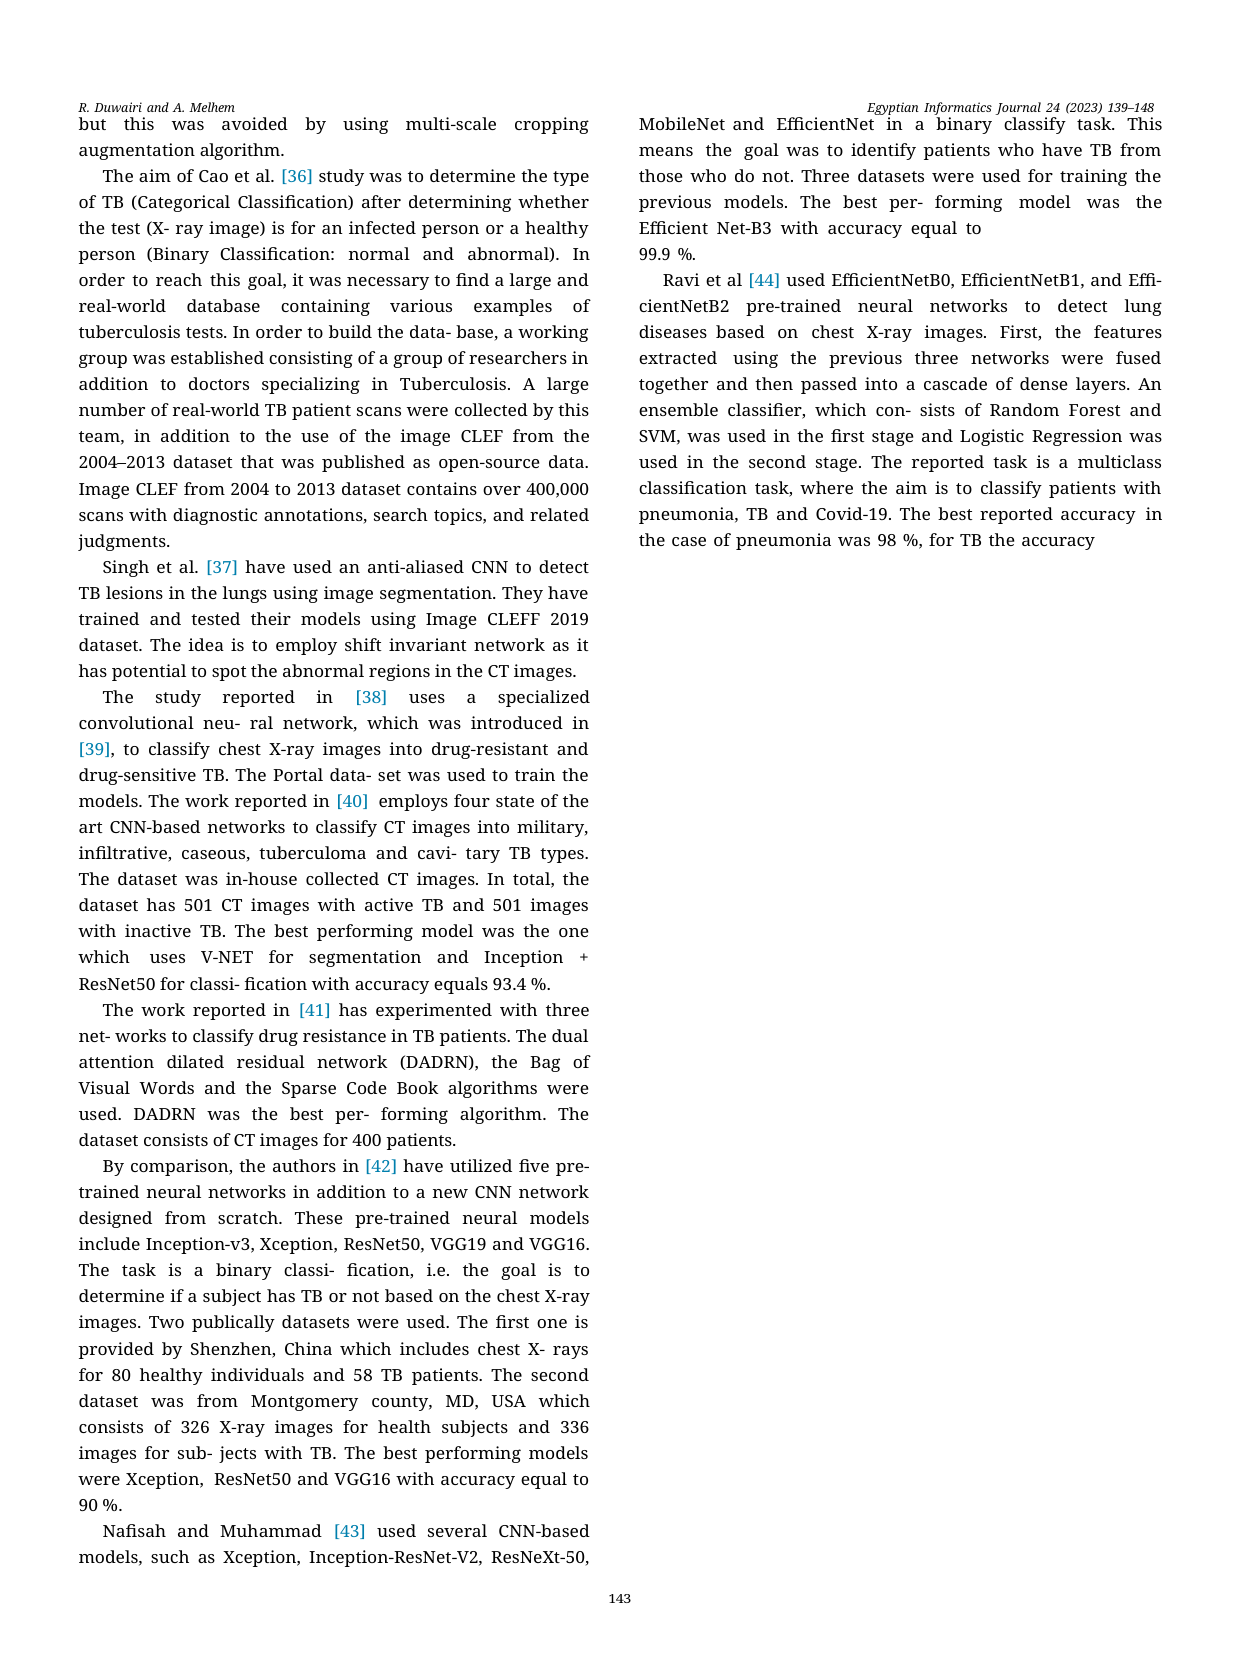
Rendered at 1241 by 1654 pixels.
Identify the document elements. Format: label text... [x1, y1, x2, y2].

text Nafisah and Muhammad [43] used several CNN-based models, such as Xception, Inception-ResNet-V2, ResNeXt-50, MobileNet and EfficientNet in a binary classify task. This means the goal was to identify patients who have TB from those who do not. Three datasets were used for training the previous models. The best per- forming model was the Efficient Net-B3 with accuracy equal to [78, 1519, 590, 1568]
picture [754, 274, 761, 283]
picture [342, 795, 349, 804]
text By comparison, the authors in [42] have utilized five pre-trained neural networks in addition to a new CNN network designed from scratch. These pre-trained neural models include Inception-v3, Xception, ResNet50, VGG19 and VGG16. The task is a binary classi- fication, i.e. the goal is to determine if a subject has TB or not based on the chest X-ray images. Two publically datasets were used. The first one is provided by Shenzhen, China which includes chest X- rays for 80 healthy individuals and 58 TB patients. The second dataset was from Montgomery county, MD, USA which consists of 326 X-ray images for health subjects and 336 images for sub- jects with TB. The best performing models were Xception, ResNet50 and VGG16 with accuracy equal to 90 %. [78, 1155, 590, 1516]
picture [763, 276, 769, 283]
text The study reported in [38] uses a specialized convolutional neu- ral network, which was introduced in [39], to classify chest X-ray images into drug-resistant and drug-sensitive TB. The Portal data- set was used to train the models. The work reported in [40] employs four state of the art CNN-based networks to classify CT images into military, infiltrative, caseous, tuberculoma and cavi- tary TB types. The dataset was in-house collected CT images. In total, the dataset has 501 CT images with active TB and 501 images with inactive TB. The best performing model was the one which uses V-NET for segmentation and Inception + ResNet50 for classi- fication with accuracy equals 93.4 %. [78, 686, 590, 995]
text 99.9 %. [638, 243, 1178, 266]
text The aim of Cao et al. [36] study was to determine the type of TB (Categorical Classification) after determining whether the test (X- ray image) is for an infected person or a healthy person (Binary Classification: normal and abnormal). In order to reach this goal, it was necessary to find a large and real-world database containing various examples of tuberculosis tests. In order to build the data- base, a working group was established consisting of a group of researchers in addition to doctors specializing in Tuberculosis. A large number of real-world TB patient scans were collected by this team, in addition to the use of the image CLEF from the 2004–2013 dataset that was published as open-source data. Image CLEF from 2004 to 2013 dataset contains over 400,000 scans with diagnostic annotations, search topics, and related judgments. [78, 164, 590, 552]
text but this was avoided by using multi-scale cropping augmentation algorithm. [78, 112, 590, 161]
text Ravi et al [44] used EfficientNetB0, EfficientNetB1, and Effi- cientNetB2 pre-trained neural networks to detect lung diseases based on chest X-ray images. First, the features extracted using the previous three networks were fused together and then passed into a cascade of dense layers. An ensemble classifier, which con- sists of Random Forest and SVM, was used in the first stage and Logistic Regression was used in the second stage. The reported task is a multiclass classification task, where the aim is to classify patients with pneumonia, TB and Covid-19. The best reported accuracy in the case of pneumonia was 98 %, for TB the accuracy [638, 268, 1162, 552]
text Nafisah and Muhammad [43] used several CNN-based models, such as Xception, Inception-ResNet-V2, ResNeXt-50, MobileNet and EfficientNet in a binary classify task. This means the goal was to identify patients who have TB from those who do not. Three datasets were used for training the previous models. The best per- forming model was the Efficient Net-B3 with accuracy equal to [638, 112, 1162, 239]
text The work reported in [41] has experimented with three net- works to classify drug resistance in TB patients. The dual attention dilated residual network (DADRN), the Bag of Visual Words and the Sparse Code Book algorithms were used. DADRN was the best per- forming algorithm. The dataset consists of CT images for 400 patients. [78, 998, 590, 1151]
text Singh et al. [37] have used an anti-aliased CNN to detect TB lesions in the lungs using image segmentation. They have trained and tested their models using Image CLEFF 2019 dataset. The idea is to employ shift invariant network as it has potential to spot the abnormal regions in the CT images. [78, 555, 590, 682]
